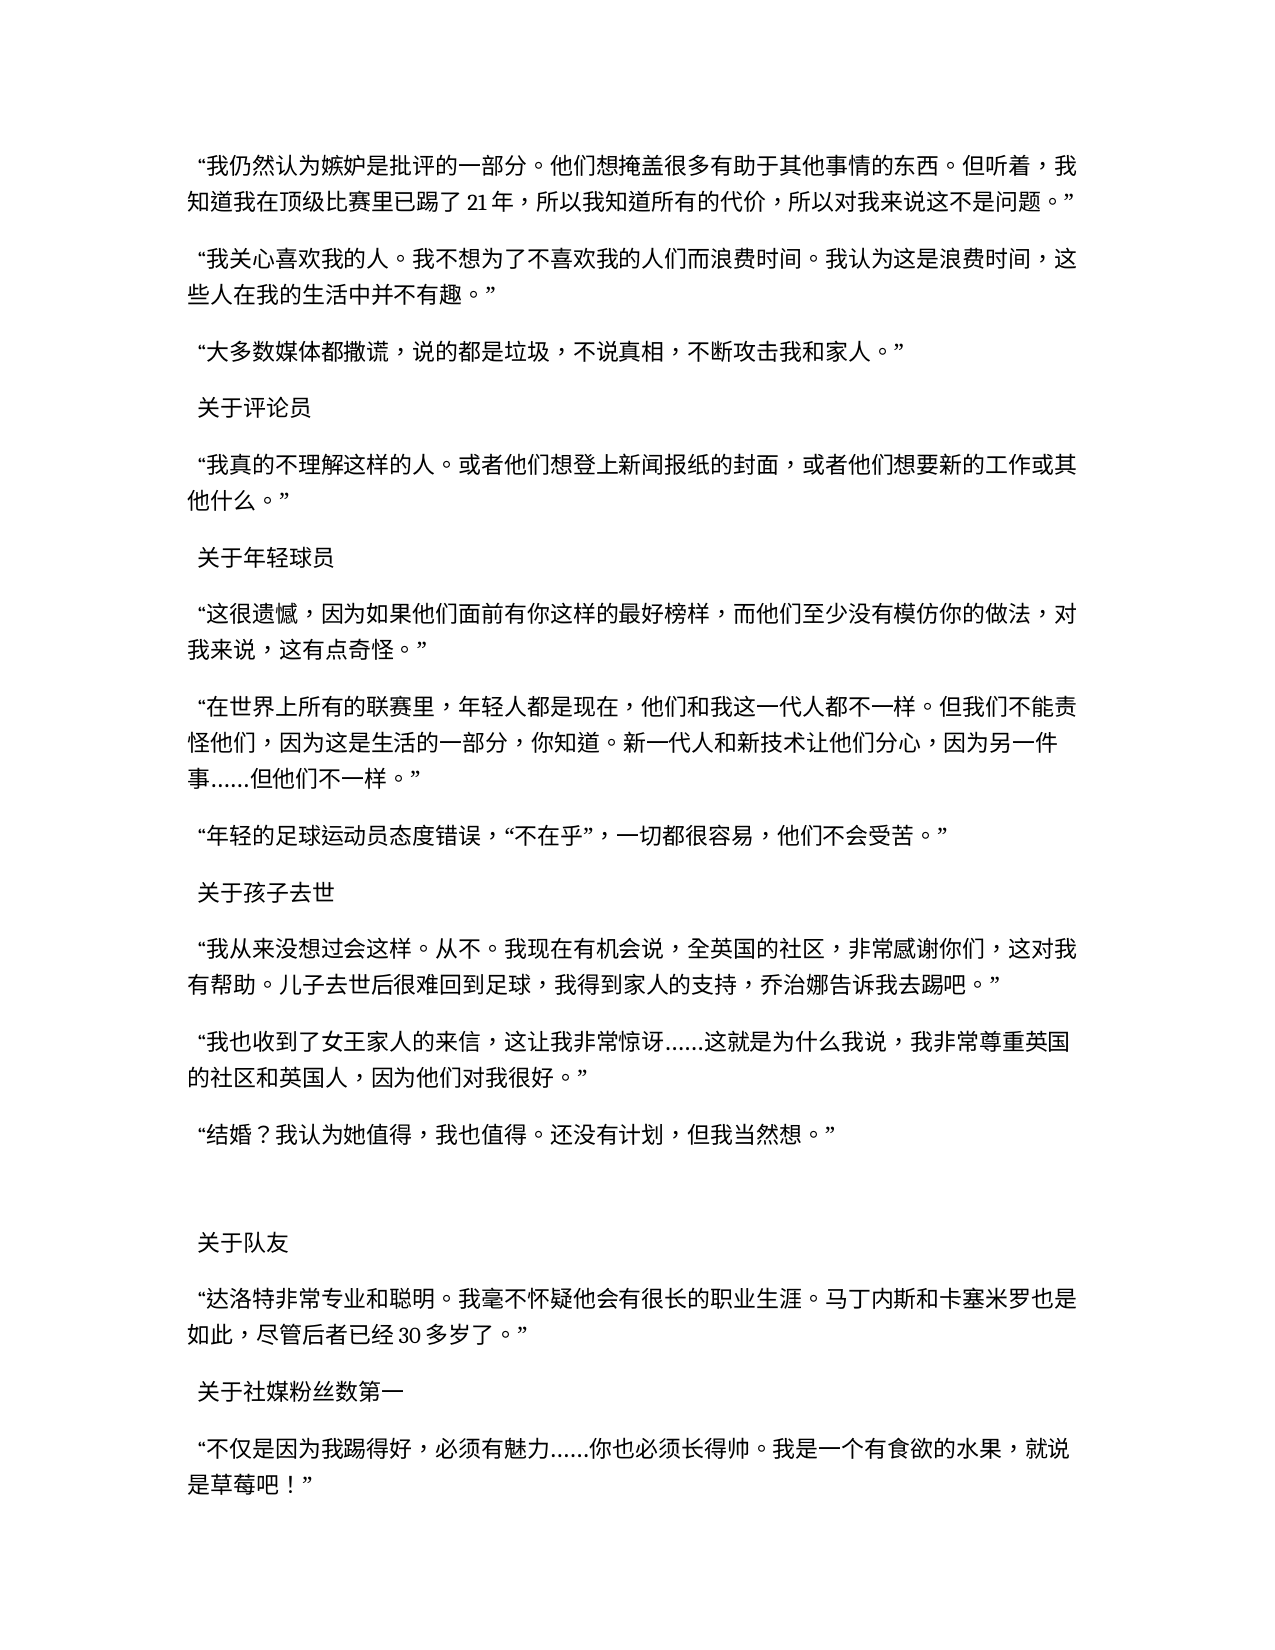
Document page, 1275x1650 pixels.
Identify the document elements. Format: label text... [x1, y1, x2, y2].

text “达洛特非常专业和聪明。我毫不怀疑他会有很长的职业生涯。马丁内斯和卡塞米罗也是如此，尽管后者已经30多岁了。” [187, 1283, 1087, 1351]
text “结婚？我认为她值得，我也值得。还没有计划，但我当然想。” [187, 1119, 1087, 1150]
text 关于孩子去世 [187, 877, 1087, 908]
text “大多数媒体都撒谎，说的都是垃圾，不说真相，不断攻击我和家人。” [187, 335, 1087, 367]
text “我仍然认为嫉妒是批评的一部分。他们想掩盖很多有助于其他事情的东西。但听着，我知道我在顶级比赛里已踢了21年，所以我知道所有的代价，所以对我来说这不是问题。” [187, 150, 1087, 217]
text 关于队友 [187, 1227, 1087, 1258]
text 关于评论员 [187, 392, 1087, 423]
text “我真的不理解这样的人。或者他们想登上新闻报纸的封面，或者他们想要新的工作或其他什么。” [187, 449, 1087, 516]
text “在世界上所有的联赛里，年轻人都是现在，他们和我这一代人都不一样。但我们不能责怪他们，因为这是生活的一部分，你知道。新一代人和新技术让他们分心，因为另一件事……但他们不一样。” [187, 691, 1087, 794]
text “不仅是因为我踢得好，必须有魅力……你也必须长得帅。我是一个有食欲的水果，就说是草莓吧！” [187, 1433, 1087, 1500]
text 关于社媒粉丝数第一 [187, 1376, 1087, 1407]
text “这很遗憾，因为如果他们面前有你这样的最好榜样，而他们至少没有模仿你的做法，对我来说，这有点奇怪。” [187, 598, 1087, 666]
text “年轻的足球运动员态度错误，“不在乎”，一切都很容易，他们不会受苦。” [187, 820, 1087, 851]
text “我从来没想过会这样。从不。我现在有机会说，全英国的社区，非常感谢你们，这对我有帮助。儿子去世后很难回到足球，我得到家人的支持，乔治娜告诉我去踢吧。” [187, 933, 1087, 1001]
text “我也收到了女王家人的来信，这让我非常惊讶……这就是为什么我说，我非常尊重英国的社区和英国人，因为他们对我很好。” [187, 1026, 1087, 1093]
text “我关心喜欢我的人。我不想为了不喜欢我的人们而浪费时间。我认为这是浪费时间，这些人在我的生活中并不有趣。” [187, 243, 1087, 310]
text 关于年轻球员 [187, 542, 1087, 573]
